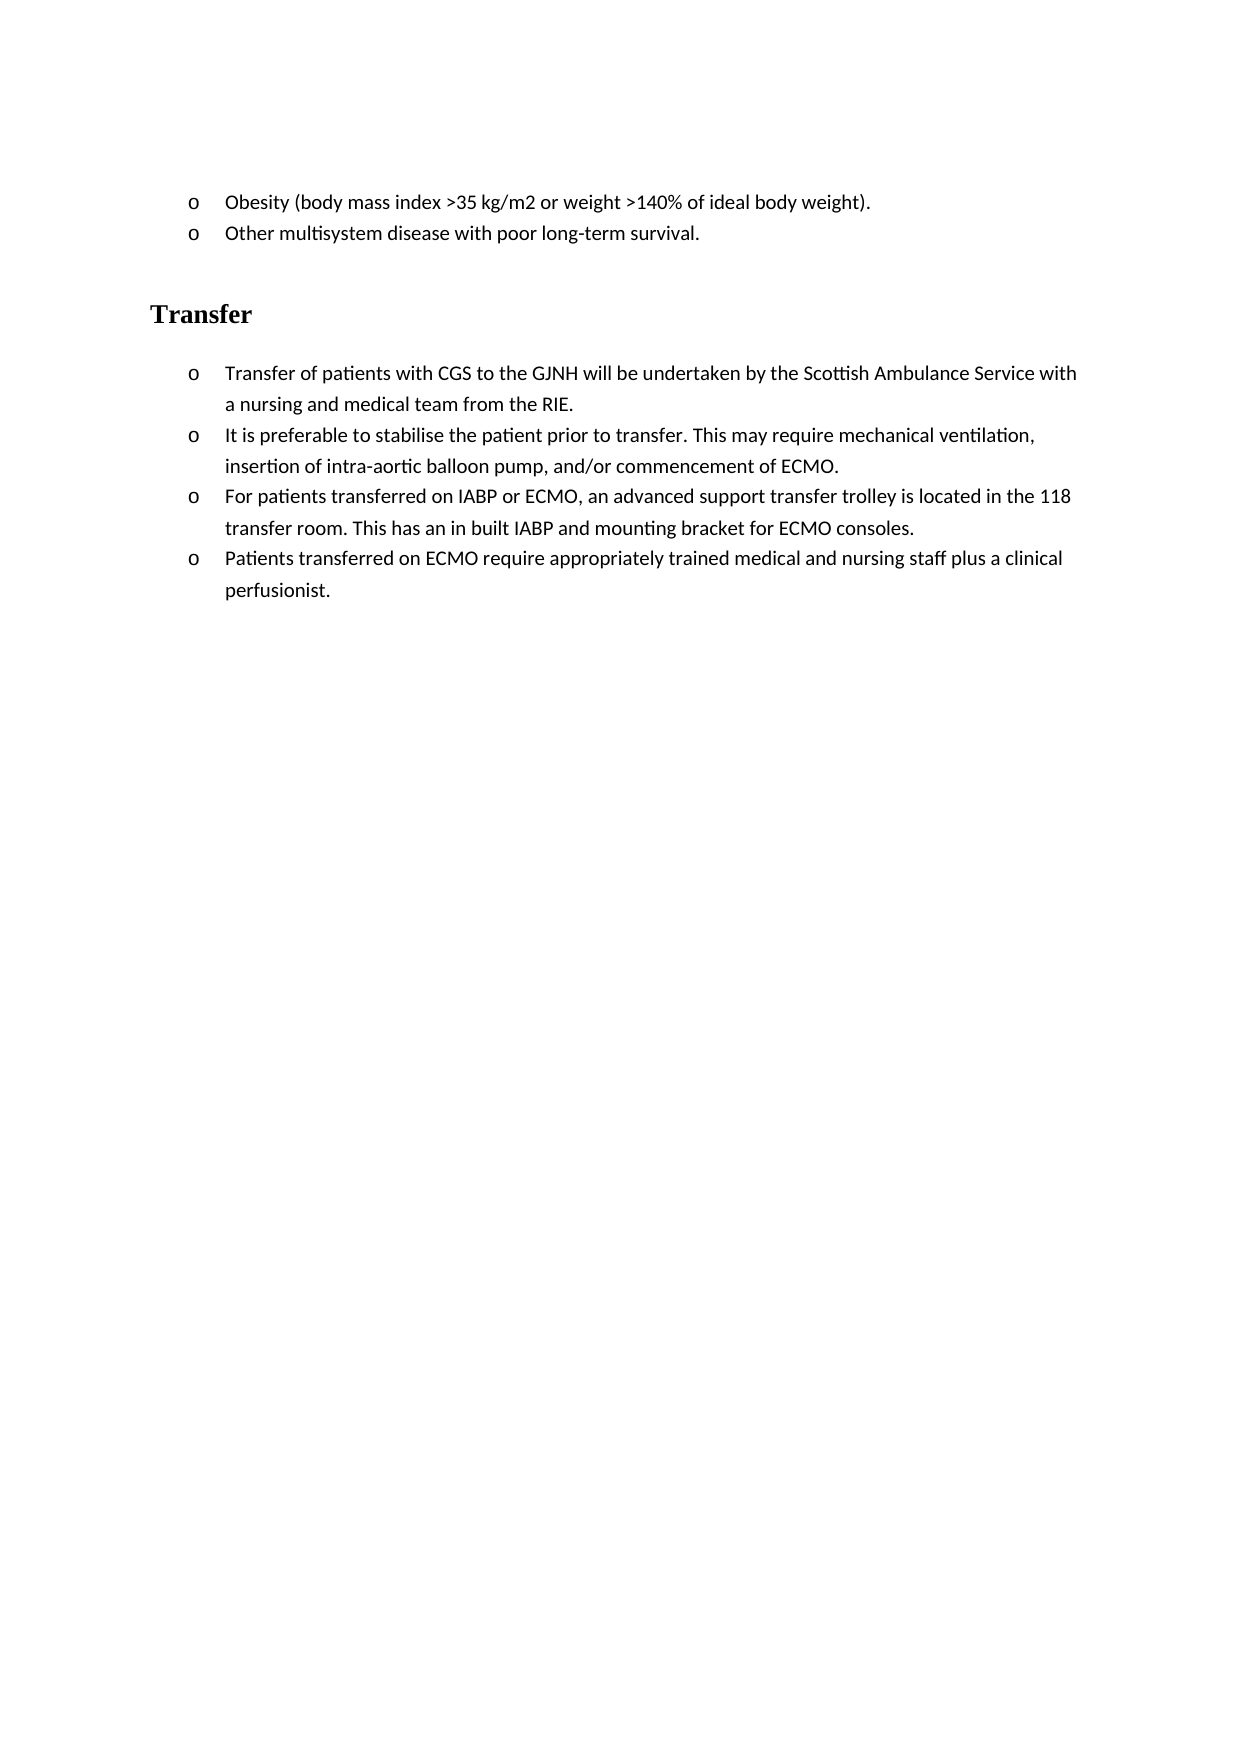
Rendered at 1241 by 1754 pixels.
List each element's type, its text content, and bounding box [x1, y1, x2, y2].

text Transfer [150, 298, 1090, 329]
list For patients transferred on IABP or ECMO, an advanced support transfer trolley is located in the 118 transfer room. This has an in built IABP and mounting bracket for ECMO consoles. [187, 484, 1090, 541]
list Transfer of patients with CGS to the GJNH will be undertaken by the Scottish Ambulance Service with a nursing and medical team from the RIE. [187, 360, 1090, 417]
list Patients transferred on ECMO require appropriately trained medical and nursing staff plus a clinical perfusionist. [187, 546, 1090, 602]
list It is preferable to stabilise the patient prior to transfer. This may require mechanical ventilation, insertion of intra-aortic balloon pump, and/or commencement of ECMO. [187, 422, 1090, 479]
list Other multisystem disease with poor long-term survival. [187, 221, 1090, 247]
list Obesity (body mass index >35 kg/m2 or weight >140% of ideal body weight). [187, 189, 1090, 215]
